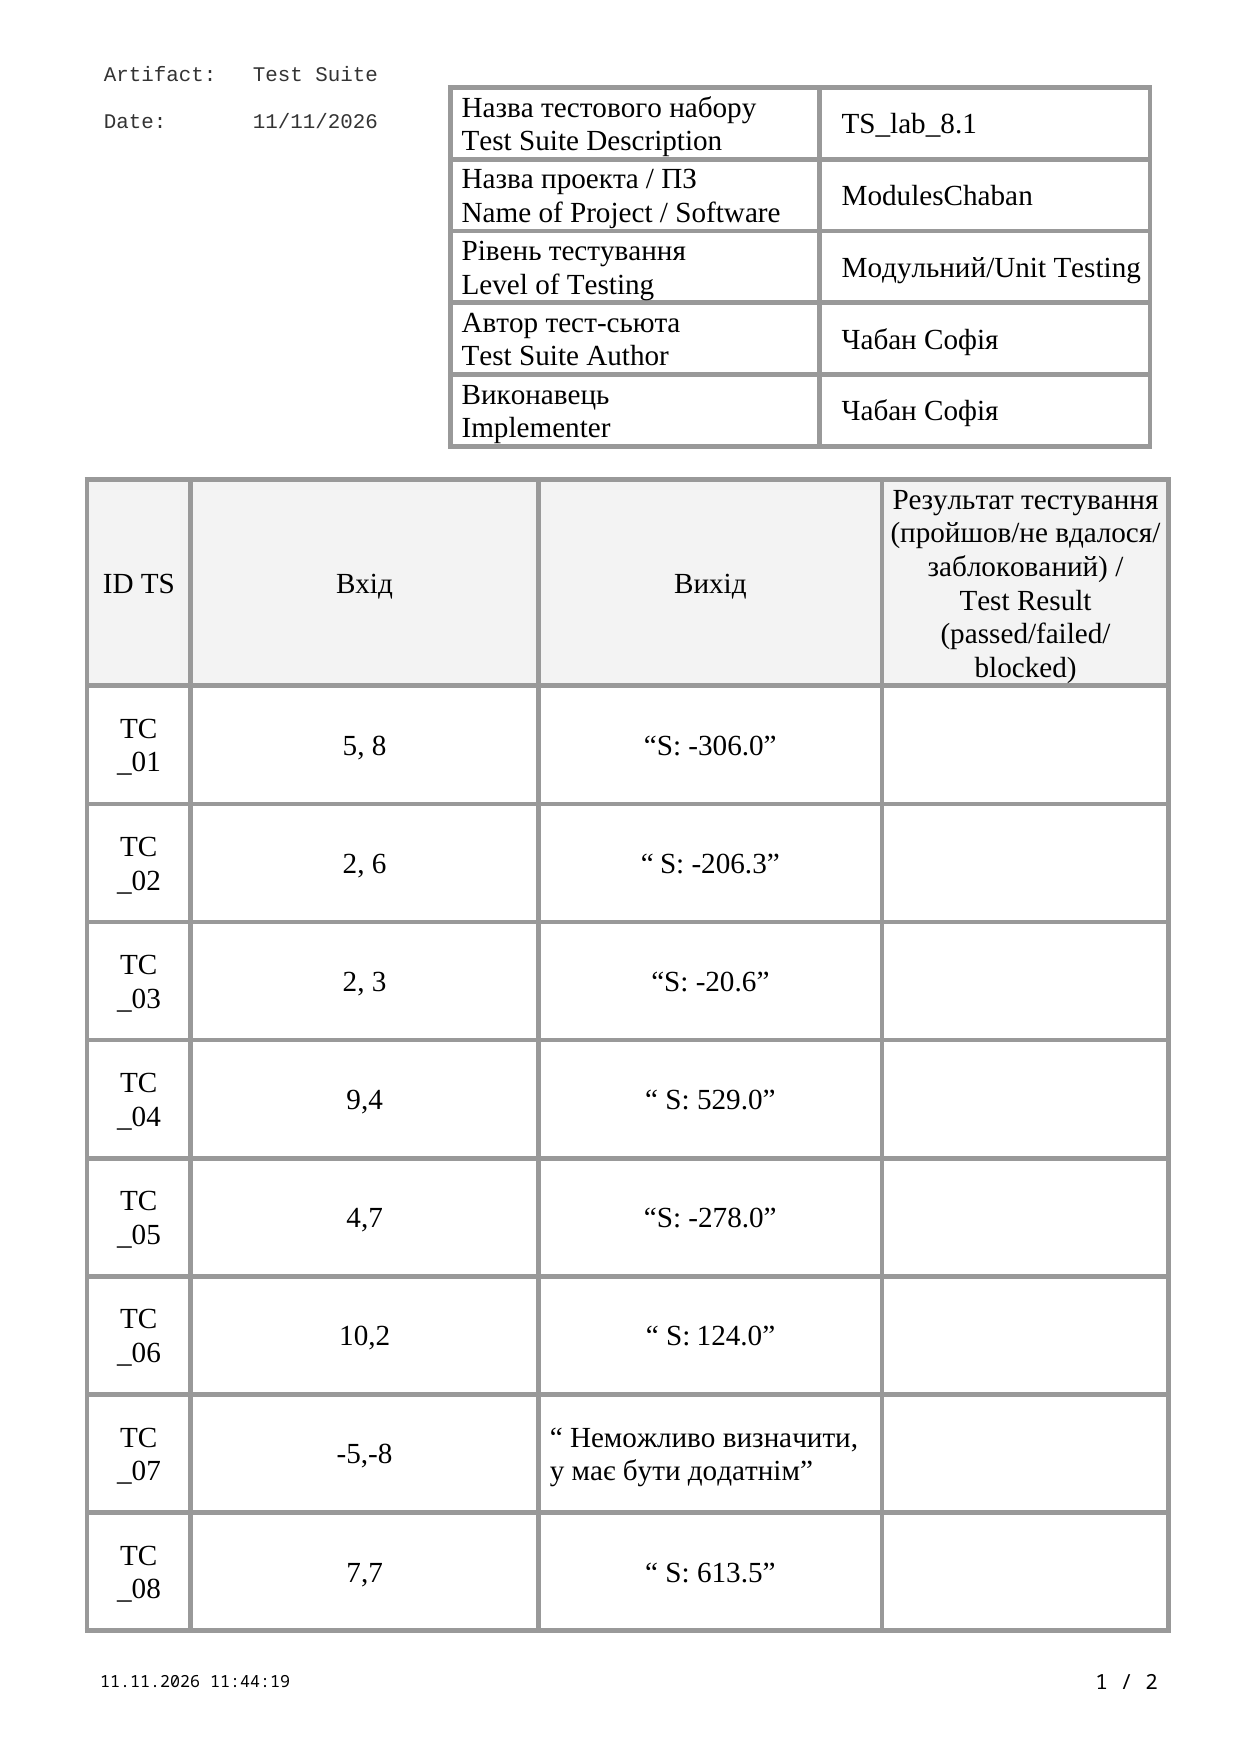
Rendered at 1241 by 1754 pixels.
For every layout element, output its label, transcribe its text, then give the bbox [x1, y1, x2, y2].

table_cell [884, 688, 1166, 801]
table_header ID TS [89, 482, 188, 683]
table_cell TC_05 [89, 1161, 188, 1274]
table_cell [884, 924, 1166, 1038]
table_cell TC_07 [89, 1397, 188, 1510]
table_header TS_lab_8.1 [822, 90, 1148, 157]
table_cell “ Неможливо визначити, y має бути додатнім” [541, 1397, 880, 1510]
table_cell Виконавець Implementer [453, 377, 817, 444]
table_header Вхід [193, 482, 536, 683]
table_cell 10,2 [193, 1279, 536, 1392]
table_cell “ S: 124.0” [541, 1279, 880, 1392]
table_header Назва тестового набору Test Suite Description [453, 90, 817, 157]
table_cell TC_01 [89, 688, 188, 801]
table_cell Модульний/Unit Testing [822, 233, 1148, 300]
table_cell “S: -278.0” [541, 1161, 880, 1274]
table_cell [884, 806, 1166, 919]
table_cell Назва проекта / ПЗ Name of Project / Software [453, 162, 817, 228]
table_cell Рівень тестування Level of Testing [453, 233, 817, 300]
table_header Вихід [541, 482, 880, 683]
table_cell [884, 1279, 1166, 1392]
table_cell “ S: 613.5” [541, 1515, 880, 1628]
table_cell 4,7 [193, 1161, 536, 1274]
table_cell [884, 1042, 1166, 1156]
table_cell TC_02 [89, 806, 188, 919]
table_cell Чабан Софія [822, 305, 1148, 372]
table_cell “ S: 529.0” [541, 1042, 880, 1156]
table_cell 9,4 [193, 1042, 536, 1156]
table_cell Чабан Софія [822, 377, 1148, 444]
table_cell [884, 1397, 1166, 1510]
table_cell “S: -20.6” [541, 924, 880, 1038]
table_cell ModulesChaban [822, 162, 1148, 228]
table_cell “ S: -206.3” [541, 806, 880, 919]
table_cell [884, 1161, 1166, 1274]
table_cell TC_04 [89, 1042, 188, 1156]
table_cell 5, 8 [193, 688, 536, 801]
table_cell TC_08 [89, 1515, 188, 1628]
table_cell 2, 3 [193, 924, 536, 1038]
table_cell -5,-8 [193, 1397, 536, 1510]
table_cell TC_03 [89, 924, 188, 1038]
table_cell [884, 1515, 1166, 1628]
table_cell 2, 6 [193, 806, 536, 919]
table_header Результат тестування (пройшов/не вдалося/ заблокований) / Test Result (passed/failed/ blocked) [884, 482, 1166, 683]
table_cell TC_06 [89, 1279, 188, 1392]
table_cell 7,7 [193, 1515, 536, 1628]
table_cell Автор тест-сьюта Test Suite Author [453, 305, 817, 372]
table_cell “S: -306.0” [541, 688, 880, 801]
